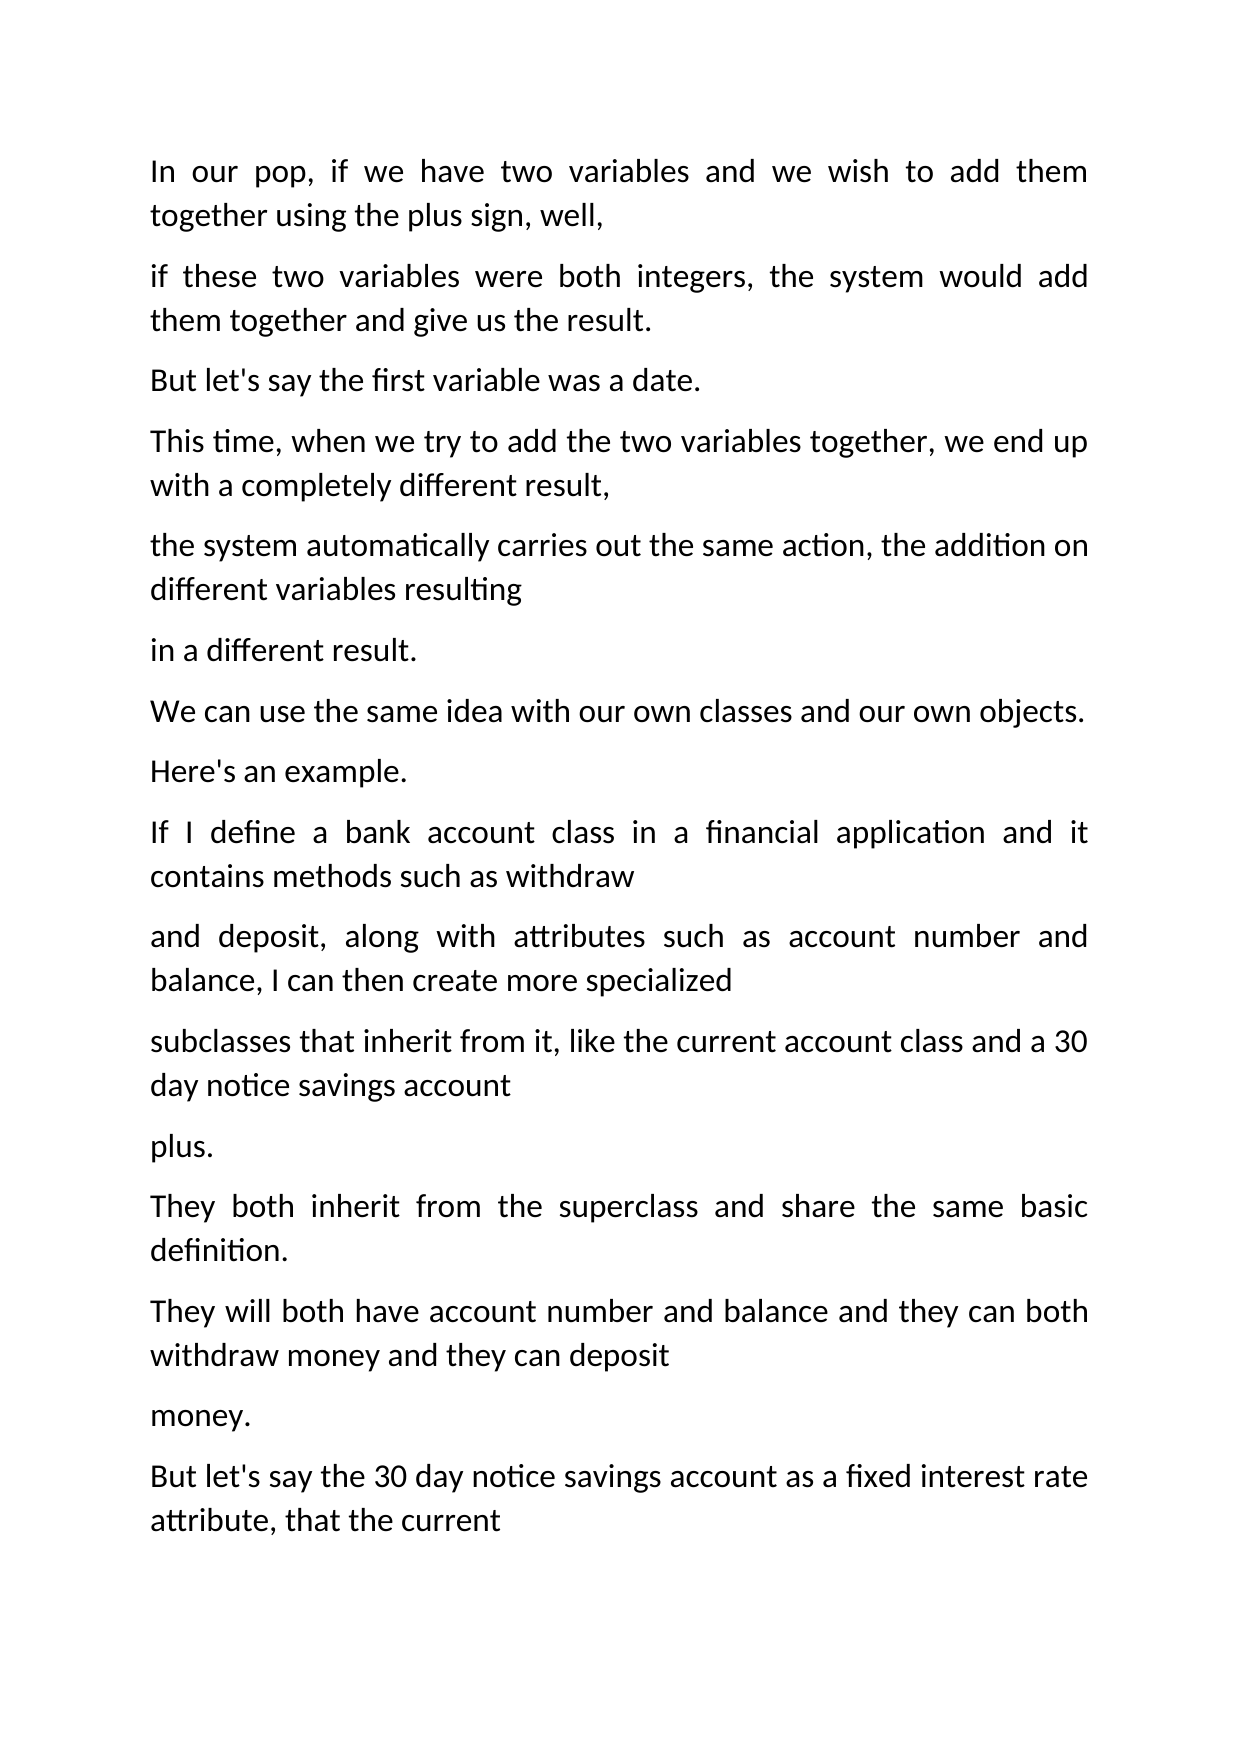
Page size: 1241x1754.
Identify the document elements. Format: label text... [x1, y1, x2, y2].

text But let's say the first variable was a date. [150, 359, 1090, 400]
text the system automatically carries out the same action, the addition on different variables resulting [150, 524, 1090, 609]
text They will both have account number and balance and they can both withdraw money and they can deposit [150, 1290, 1090, 1374]
text money. [150, 1394, 1090, 1435]
text in a different result. [150, 629, 1090, 670]
text subclasses that inherit from it, like the current account class and a 30 day notice savings account [150, 1020, 1090, 1105]
text They both inherit from the superclass and share the same basic definition. [150, 1185, 1090, 1270]
text if these two variables were both integers, the system would add them together and give us the result. [150, 254, 1090, 339]
text But let's say the 30 day notice savings account as a fixed interest rate attribute, that the current [150, 1455, 1090, 1540]
text In our pop, if we have two variables and we wish to add them together using the plus sign, well, [150, 150, 1090, 235]
text and deposit, along with attributes such as account number and balance, I can then create more specialized [150, 915, 1090, 1000]
text Here's an example. [150, 750, 1090, 791]
text This time, when we try to add the two variables together, we end up with a completely different result, [150, 420, 1090, 504]
text We can use the same idea with our own classes and our own objects. [150, 689, 1090, 730]
text plus. [150, 1124, 1090, 1165]
text If I define a bank account class in a financial application and it contains methods such as withdraw [150, 811, 1090, 896]
